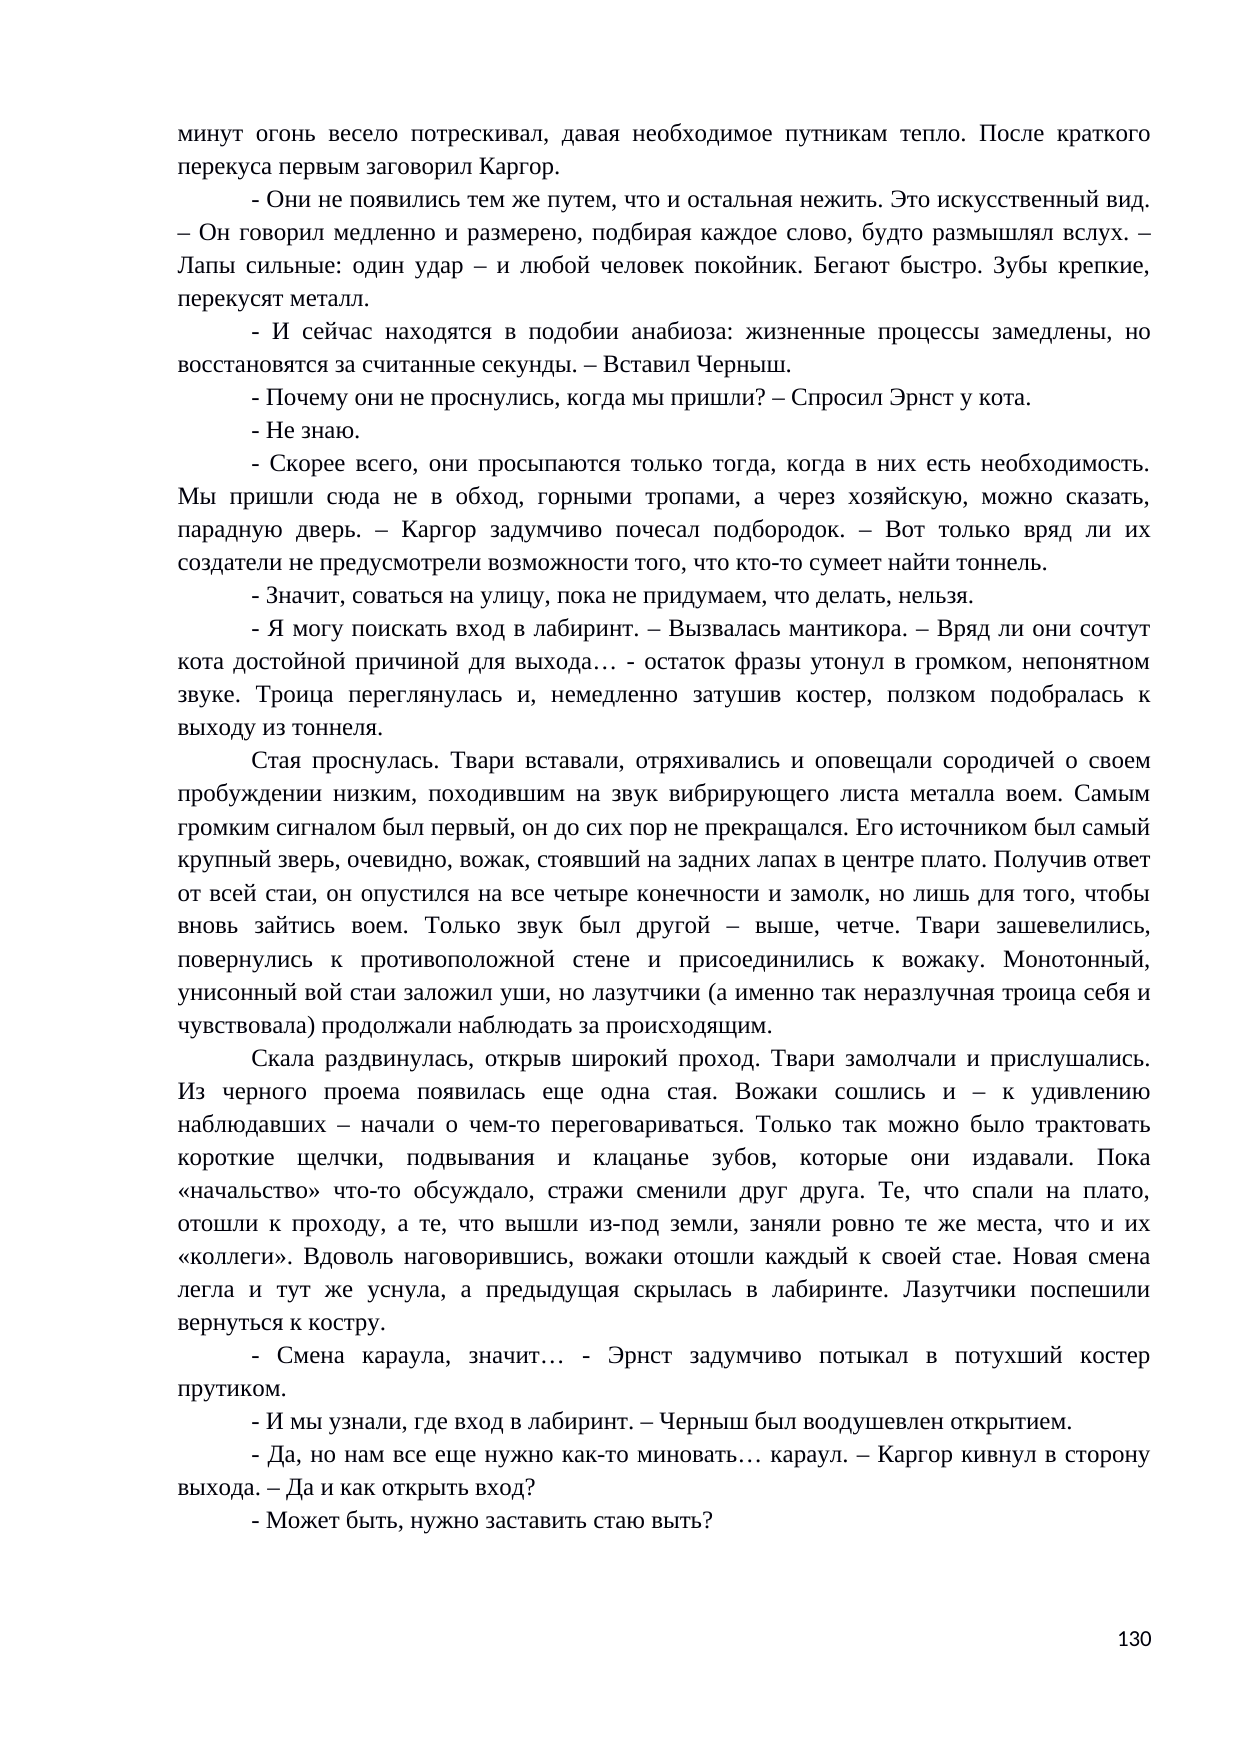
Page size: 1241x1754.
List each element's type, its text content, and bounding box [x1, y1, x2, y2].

text - И мы узнали, где вход в лабиринт. – Черныш был воодушевлен открытием. [177, 1406, 1152, 1435]
text Скала раздвинулась, открыв широкий проход. Твари замолчали и прислушались. Из черного проема появилась еще одна стая. Вожаки сошлись и – к удивлению наблюдавших – начали о чем-то переговариваться. Только так можно было трактовать короткие щелчки, подвывания и клацанье зубов, которые они издавали. Пока «начальство» что-то обсуждало, стражи сменили друг друга. Те, что спали на плато, отошли к проходу, а те, что вышли из-под земли, заняли ровно те же места, что и их «коллеги». Вдоволь наговорившись, вожаки отошли каждый к своей стае. Новая смена легла и тут же уснула, а предыдущая скрылась в лабиринте. Лазутчики поспешили вернуться к костру. [177, 1043, 1152, 1336]
text - Значит, соваться на улицу, пока не придумаем, что делать, нельзя. [177, 580, 1152, 609]
text Стая проснулась. Твари вставали, отряхивались и оповещали сородичей о своем пробуждении низким, походившим на звук вибрирующего листа металла воем. Самым громким сигналом был первый, он до сих пор не прекращался. Его источником был самый крупный зверь, очевидно, вожак, стоявший на задних лапах в центре плато. Получив ответ от всей стаи, он опустился на все четыре конечности и замолк, но лишь для того, чтобы вновь зайтись воем. Только звук был другой – выше, четче. Твари зашевелились, повернулись к противоположной стене и присоединились к вожаку. Монотонный, унисонный вой стаи заложил уши, но лазутчики (а именно так неразлучная троица себя и чувствовала) продолжали наблюдать за происходящим. [177, 746, 1152, 1038]
text - Они не появились тем же путем, что и остальная нежить. Это искусственный вид. – Он говорил медленно и размерено, подбирая каждое слово, будто размышлял вслух. – Лапы сильные: один удар – и любой человек покойник. Бегают быстро. Зубы крепкие, перекусят металл. [177, 184, 1152, 312]
text - Да, но нам все еще нужно как-то миновать… караул. – Каргор кивнул в сторону выхода. – Да и как открыть вход? [177, 1439, 1152, 1501]
text - Я могу поискать вход в лабиринт. – Вызвалась мантикора. – Вряд ли они сочтут кота достойной причиной для выхода… - остаток фразы утонул в громком, непонятном звуке. Троица переглянулась и, немедленно затушив костер, ползком подобралась к выходу из тоннеля. [177, 613, 1152, 741]
text - Может быть, нужно заставить стаю выть? [177, 1505, 1152, 1534]
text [177, 118, 1152, 180]
text - Смена караула, значит… - Эрнст задумчиво потыкал в потухший костер прутиком. [177, 1340, 1152, 1402]
text - Скорее всего, они просыпаются только тогда, когда в них есть необходимость. Мы пришли сюда не в обход, горными тропами, а через хозяйскую, можно сказать, парадную дверь. – Каргор задумчиво почесал подбородок. – Вот только вряд ли их создатели не предусмотрели возможности того, что кто-то сумеет найти тоннель. [177, 448, 1152, 576]
text - Не знаю. [177, 415, 1152, 444]
text - И сейчас находятся в подобии анабиоза: жизненные процессы замедлены, но восстановятся за считанные секунды. – Вставил Черныш. [177, 316, 1152, 378]
text - Почему они не проснулись, когда мы пришли? – Спросил Эрнст у кота. [177, 382, 1152, 411]
